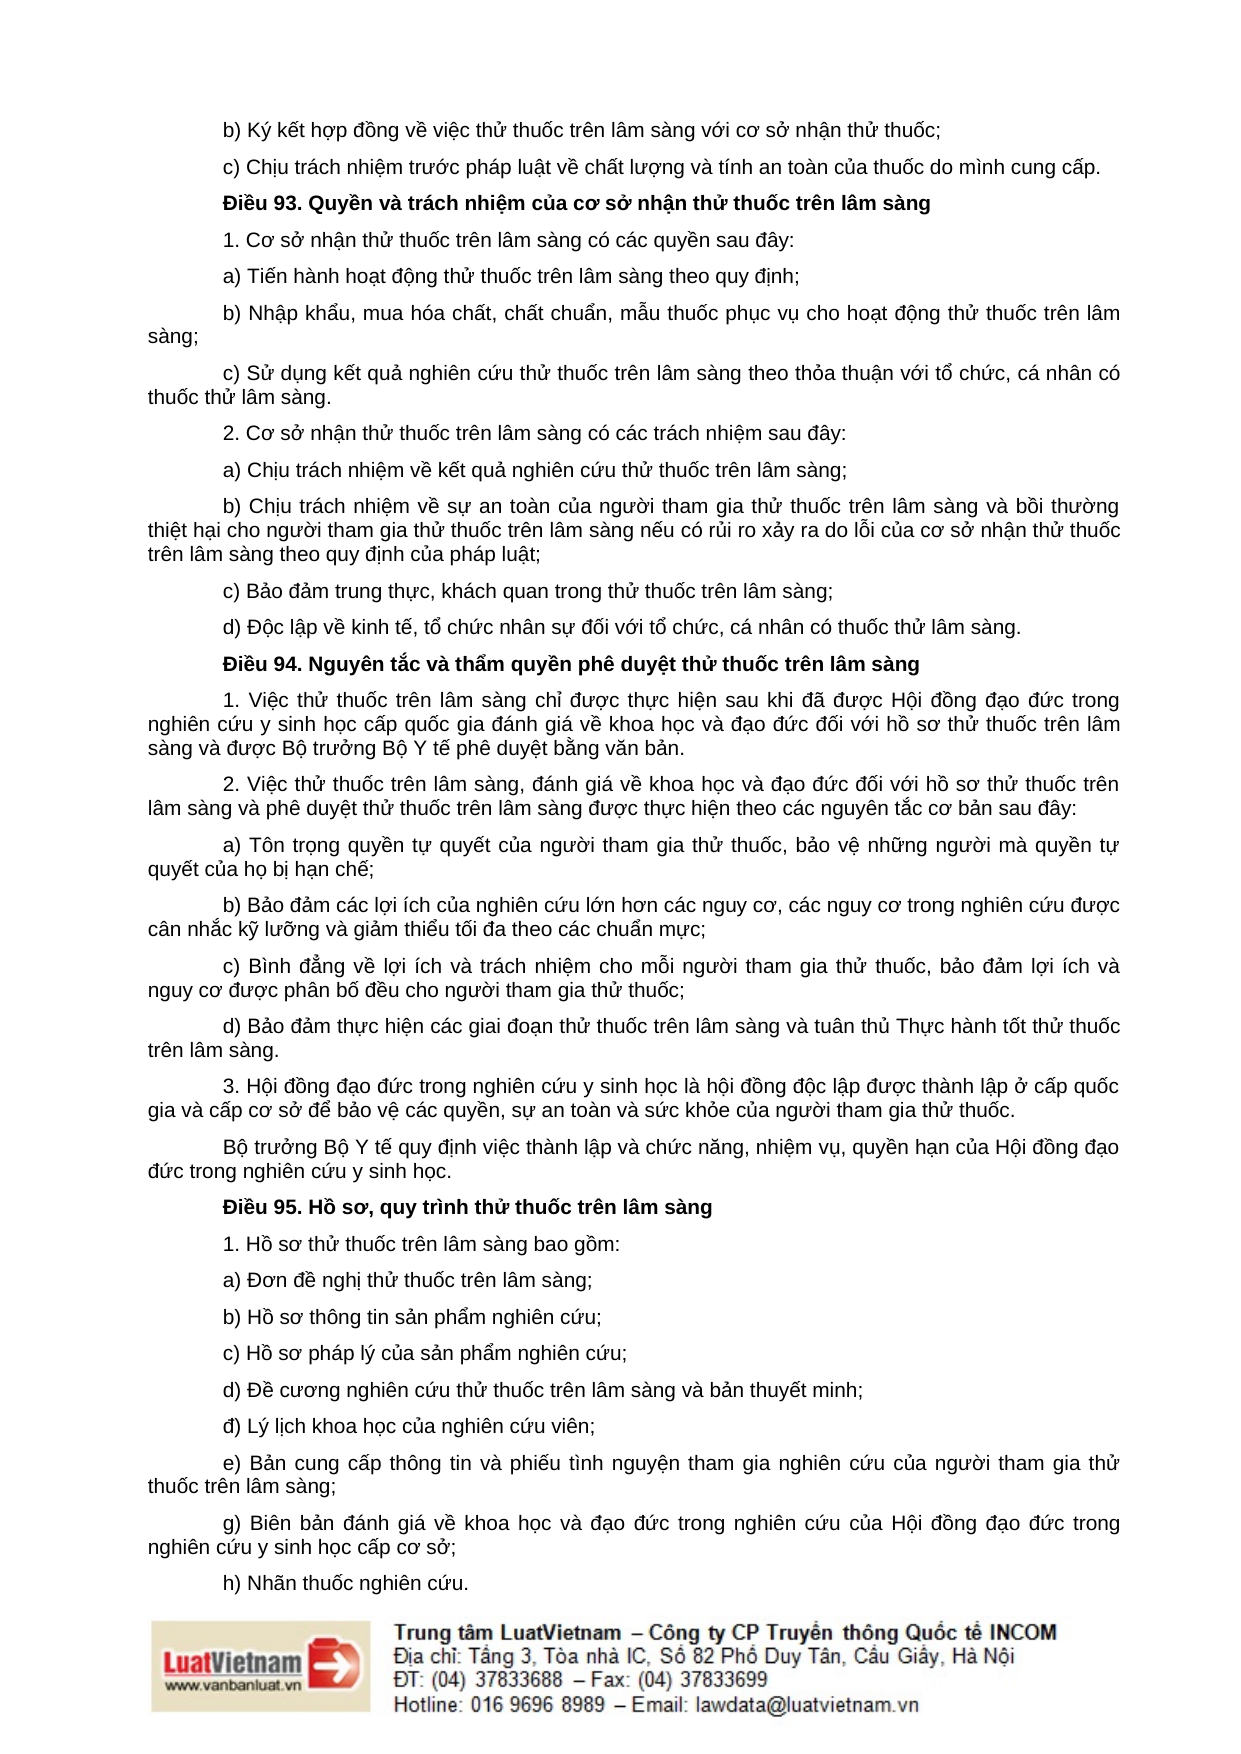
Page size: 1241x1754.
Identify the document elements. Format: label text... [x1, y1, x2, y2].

text 1. Cơ sở nhận thử thuốc trên lâm sàng có các quyền sau đây: [148, 227, 1122, 251]
text 2. Cơ sở nhận thử thuốc trên lâm sàng có các trách nhiệm sau đây: [148, 421, 1122, 445]
text e) Bản cung cấp thông tin và phiếu tình nguyện tham gia nghiên cứu của người tham gia thử thuốc trên lâm sàng; [148, 1450, 1122, 1498]
text 3. Hội đồng đạo đức trong nghiên cứu y sinh học là hội đồng độc lập được thành lập ở cấp quốc gia và cấp cơ sở để bảo vệ các quyền, sự an toàn và sức khỏe của người tham gia thử thuốc. [148, 1074, 1122, 1122]
text b) Chịu trách nhiệm về sự an toàn của người tham gia thử thuốc trên lâm sàng và bồi thường thiệt hại cho người tham gia thử thuốc trên lâm sàng nếu có rủi ro xảy ra do lỗi của cơ sở nhận thử thuốc trên lâm sàng theo quy định của pháp luật; [148, 494, 1122, 566]
text g) Biên bản đánh giá về khoa học và đạo đức trong nghiên cứu của Hội đồng đạo đức trong nghiên cứu y sinh học cấp cơ sở; [148, 1511, 1122, 1559]
text a) Tiến hành hoạt động thử thuốc trên lâm sàng theo quy định; [148, 264, 1122, 288]
text b) Bảo đảm các lợi ích của nghiên cứu lớn hơn các nguy cơ, các nguy cơ trong nghiên cứu được cân nhắc kỹ lưỡng và giảm thiểu tối đa theo các chuẩn mực; [148, 893, 1122, 941]
text Bộ trưởng Bộ Y tế quy định việc thành lập và chức năng, nhiệm vụ, quyền hạn của Hội đồng đạo đức trong nghiên cứu y sinh học. [148, 1135, 1122, 1183]
text đ) Lý lịch khoa học của nghiên cứu viên; [148, 1414, 1122, 1438]
text c) Bảo đảm trung thực, khách quan trong thử thuốc trên lâm sàng; [148, 578, 1122, 602]
text b) Ký kết hợp đồng về việc thử thuốc trên lâm sàng với cơ sở nhận thử thuốc; [148, 118, 1122, 142]
text 1. Việc thử thuốc trên lâm sàng chỉ được thực hiện sau khi đã được Hội đồng đạo đức trong nghiên cứu y sinh học cấp quốc gia đánh giá về khoa học và đạo đức đối với hồ sơ thử thuốc trên lâm sàng và được Bộ trưởng Bộ Y tế phê duyệt bằng văn bản. [148, 688, 1122, 760]
text b) Hồ sơ thông tin sản phẩm nghiên cứu; [148, 1304, 1122, 1328]
text c) Sử dụng kết quả nghiên cứu thử thuốc trên lâm sàng theo thỏa thuận với tổ chức, cá nhân có thuốc thử lâm sàng. [148, 361, 1122, 409]
text 1. Hồ sơ thử thuốc trên lâm sàng bao gồm: [148, 1232, 1122, 1256]
text c) Bình đẳng về lợi ích và trách nhiệm cho mỗi người tham gia thử thuốc, bảo đảm lợi ích và nguy cơ được phân bố đều cho người tham gia thử thuốc; [148, 953, 1122, 1001]
text Điều 93. Quyền và trách nhiệm của cơ sở nhận thử thuốc trên lâm sàng [148, 191, 1122, 215]
text a) Chịu trách nhiệm về kết quả nghiên cứu thử thuốc trên lâm sàng; [148, 458, 1122, 482]
text Điều 94. Nguyên tắc và thẩm quyền phê duyệt thử thuốc trên lâm sàng [148, 651, 1122, 675]
text a) Tôn trọng quyền tự quyết của người tham gia thử thuốc, bảo vệ những người mà quyền tự quyết của họ bị hạn chế; [148, 833, 1122, 881]
text h) Nhãn thuốc nghiên cứu. [148, 1571, 1122, 1595]
text d) Bảo đảm thực hiện các giai đoạn thử thuốc trên lâm sàng và tuân thủ Thực hành tốt thử thuốc trên lâm sàng. [148, 1014, 1122, 1062]
text Điều 95. Hồ sơ, quy trình thử thuốc trên lâm sàng [148, 1195, 1122, 1219]
text c) Chịu trách nhiệm trước pháp luật về chất lượng và tính an toàn của thuốc do mình cung cấp. [148, 154, 1122, 178]
picture [147, 1615, 1087, 1731]
text c) Hồ sơ pháp lý của sản phẩm nghiên cứu; [148, 1341, 1122, 1365]
text a) Đơn đề nghị thử thuốc trên lâm sàng; [148, 1268, 1122, 1292]
text d) Độc lập về kinh tế, tổ chức nhân sự đối với tổ chức, cá nhân có thuốc thử lâm sàng. [148, 615, 1122, 639]
text b) Nhập khẩu, mua hóa chất, chất chuẩn, mẫu thuốc phục vụ cho hoạt động thử thuốc trên lâm sàng; [148, 300, 1122, 348]
text d) Đề cương nghiên cứu thử thuốc trên lâm sàng và bản thuyết minh; [148, 1377, 1122, 1401]
text 2. Việc thử thuốc trên lâm sàng, đánh giá về khoa học và đạo đức đối với hồ sơ thử thuốc trên lâm sàng và phê duyệt thử thuốc trên lâm sàng được thực hiện theo các nguyên tắc cơ bản sau đây: [148, 772, 1122, 820]
